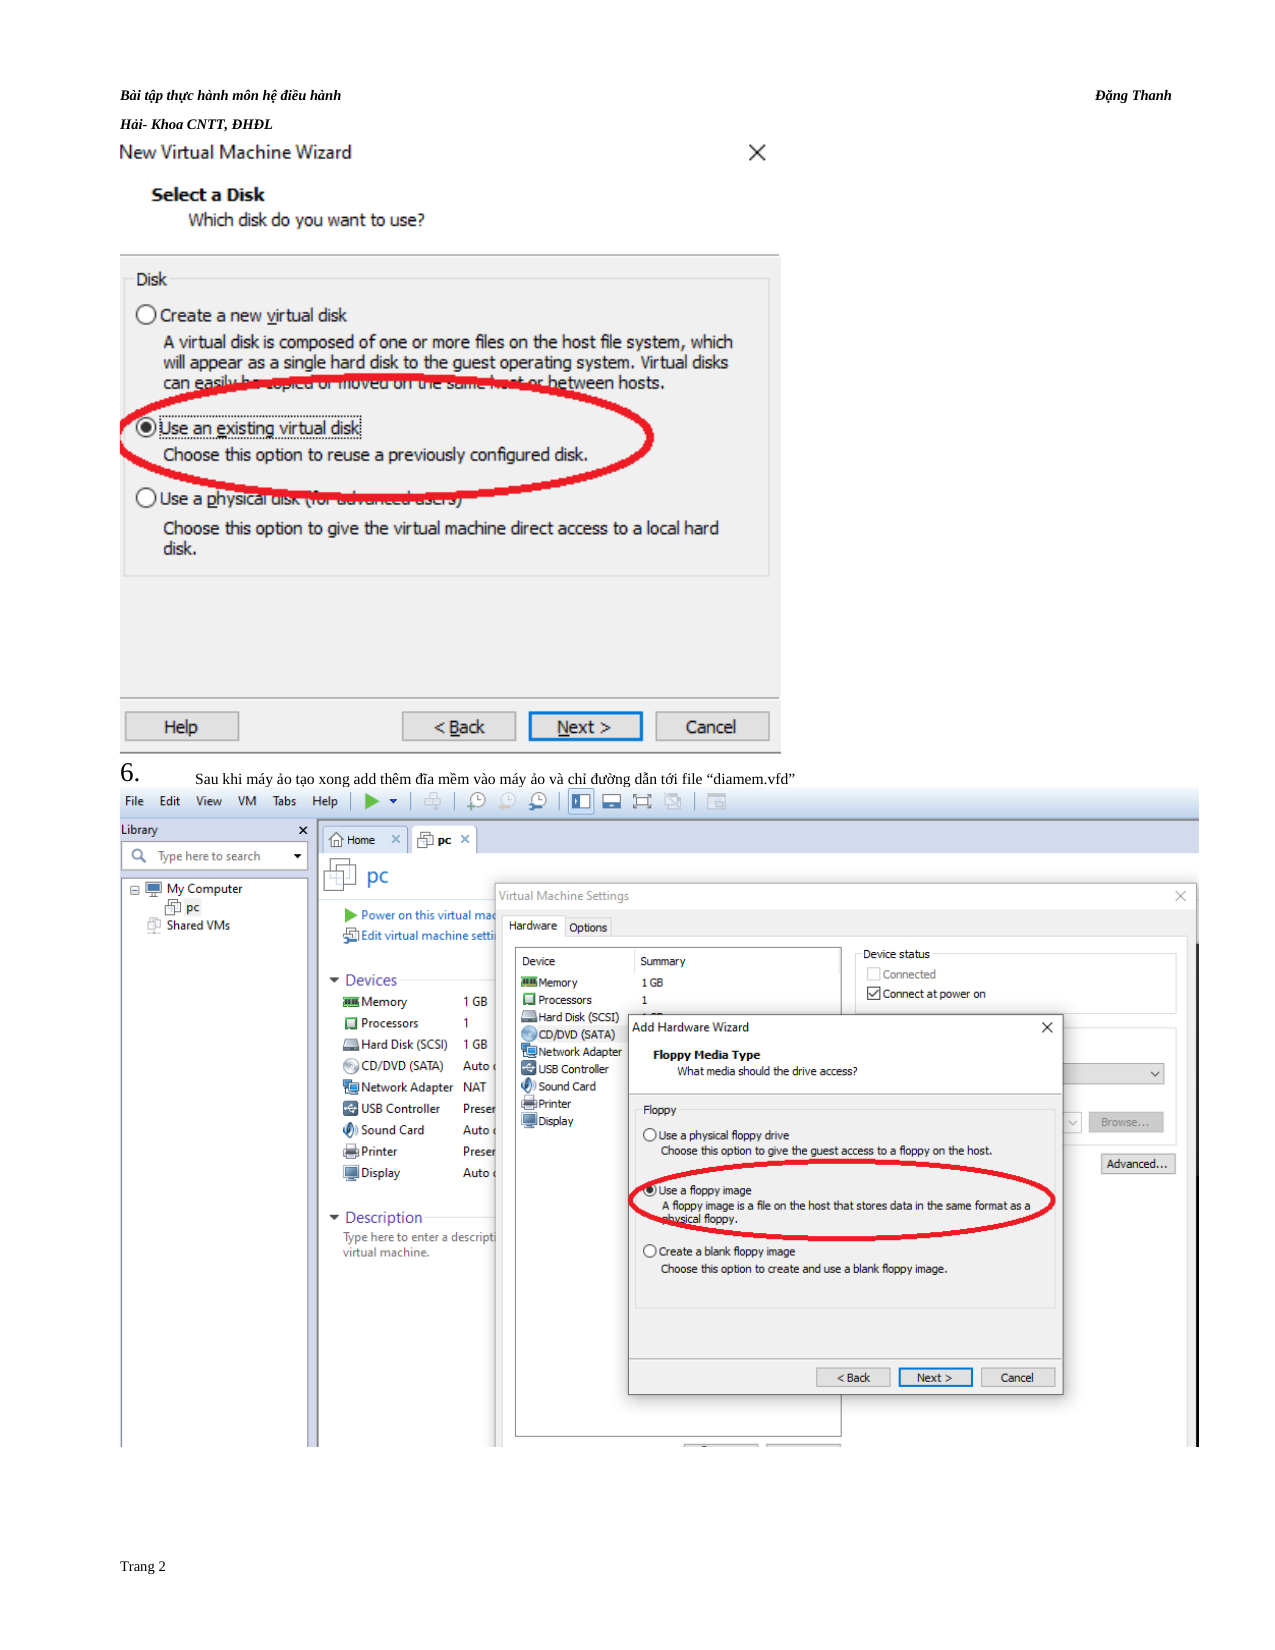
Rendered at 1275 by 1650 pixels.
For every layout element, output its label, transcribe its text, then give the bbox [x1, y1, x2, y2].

list Sau khi máy ảo tạo xong add thêm đĩa mềm vào máy ảo và chỉ đường dẫn tới file “diamem.vfd” [120, 756, 1200, 787]
picture [119, 787, 1199, 1447]
picture [119, 134, 781, 757]
